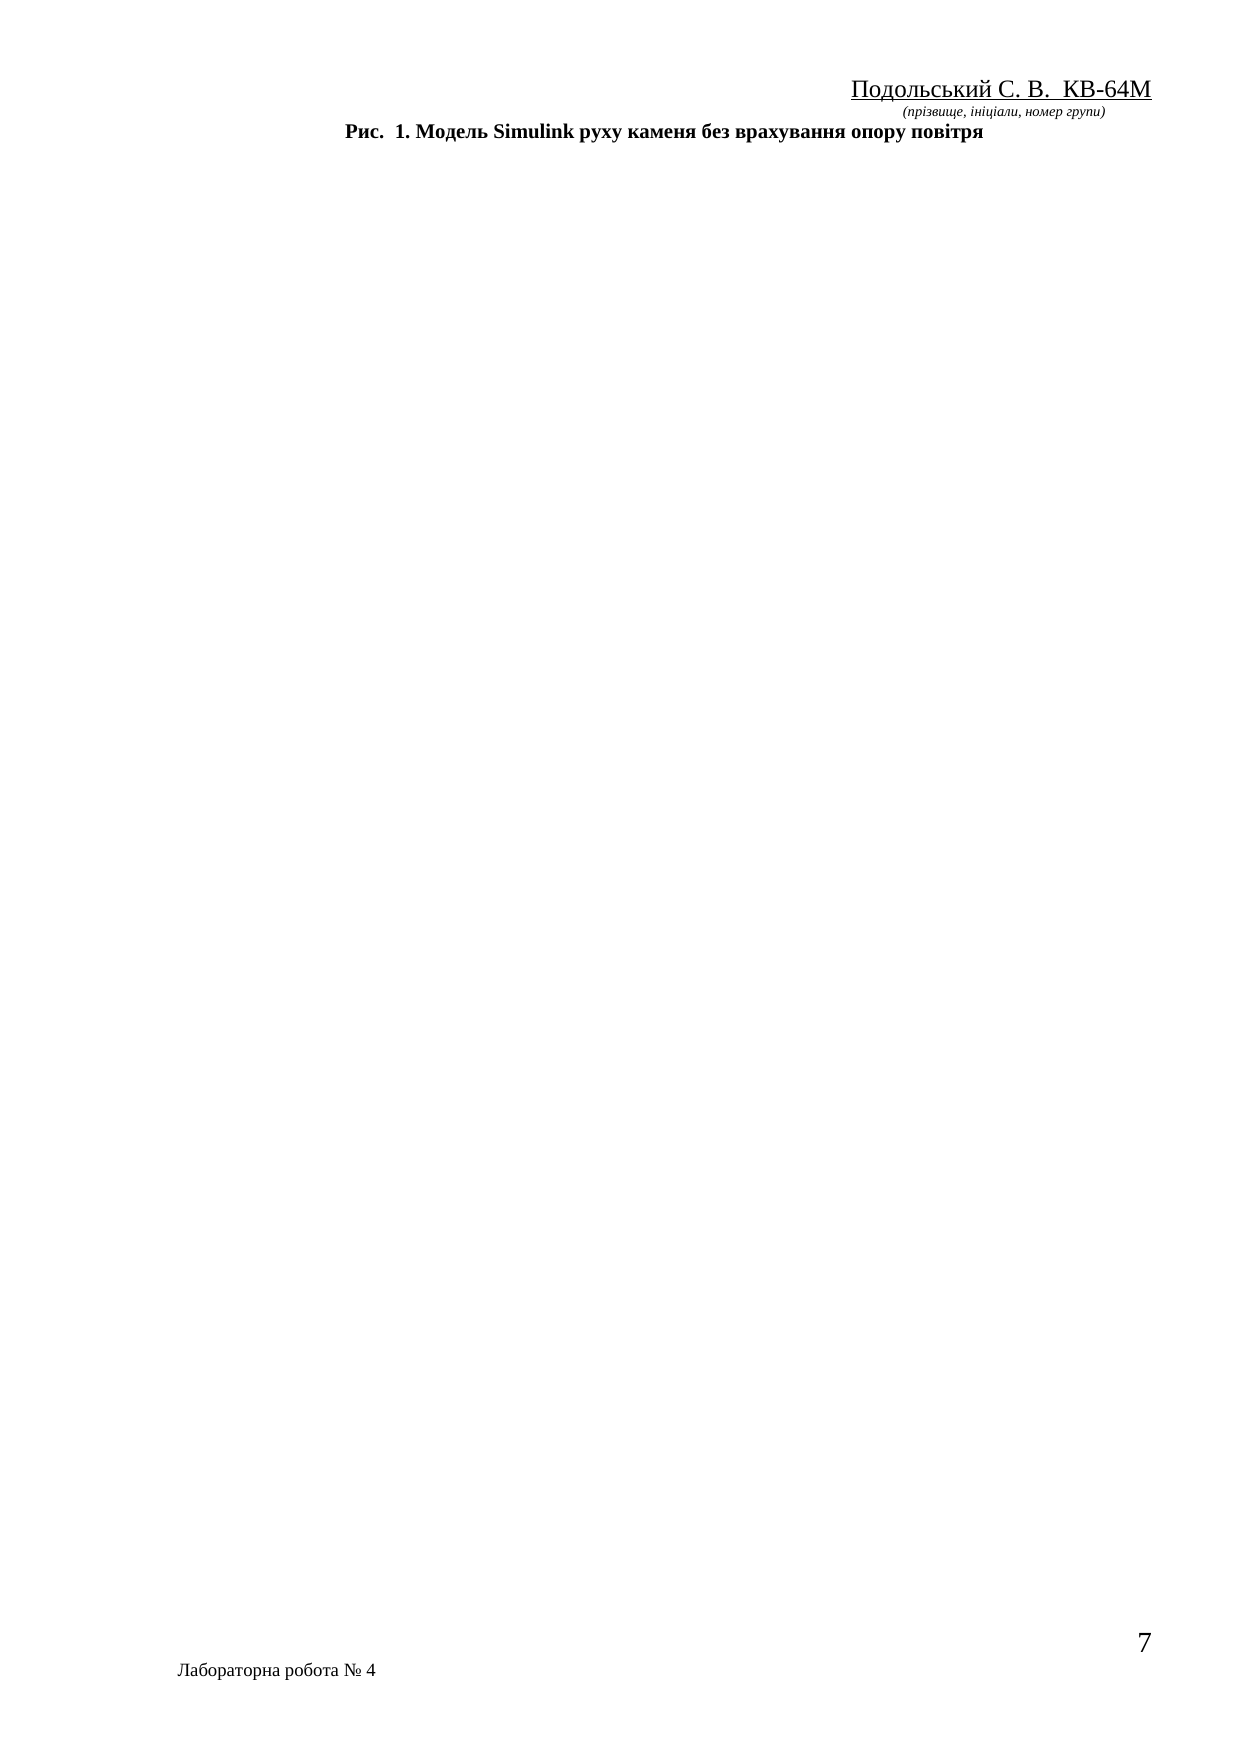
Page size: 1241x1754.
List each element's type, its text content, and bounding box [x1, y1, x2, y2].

text Рис. 1. Модель Simulink руху каменя без врахування опору повітря [177, 119, 1152, 143]
